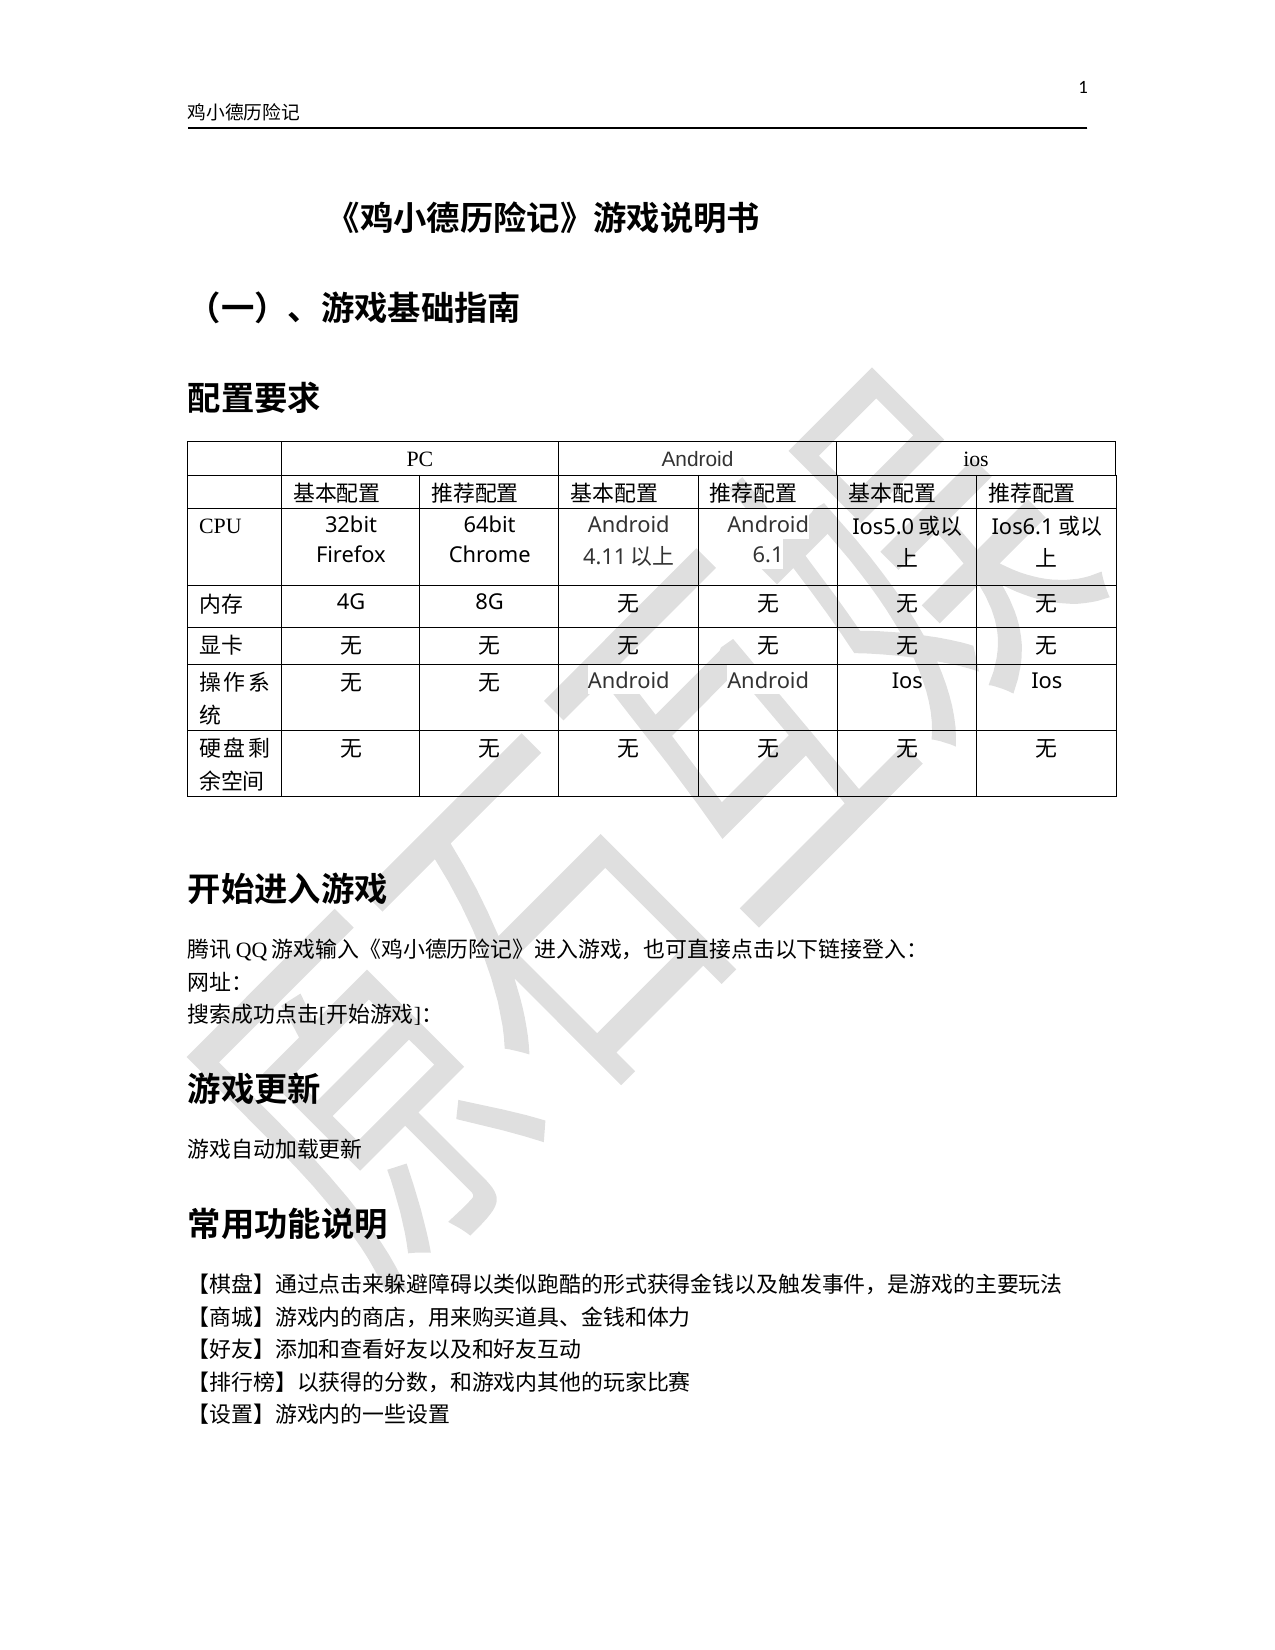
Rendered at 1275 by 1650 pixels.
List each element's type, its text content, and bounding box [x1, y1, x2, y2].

table_cell 推荐配置 [699, 476, 837, 508]
table_cell 无 [420, 731, 558, 796]
table_cell Android 4.11以上 [559, 509, 698, 585]
table_cell 无 [977, 586, 1116, 627]
table_cell Ios5.0或以上 [838, 509, 976, 585]
table_cell 无 [282, 628, 419, 664]
table_cell 无 [559, 586, 698, 627]
table_cell [188, 476, 281, 508]
table_cell 操作系统 [188, 665, 281, 730]
text 搜索成功点击[开始游戏]： [187, 997, 1087, 1029]
table_header ios [837, 442, 1115, 475]
table_cell 无 [838, 586, 976, 627]
table_cell 64bit Chrome [420, 509, 558, 585]
table_cell Ios [977, 665, 1116, 730]
subtitle 配置要求 [187, 364, 1087, 429]
table_cell 无 [282, 665, 419, 730]
table_cell 无 [559, 731, 698, 796]
table_cell 4G [282, 586, 419, 627]
table_cell 内存 [188, 586, 281, 627]
table_cell 基本配置 [282, 476, 419, 508]
table_cell 8G [420, 586, 558, 627]
table_cell 无 [977, 628, 1116, 664]
table_cell 推荐配置 [977, 476, 1116, 508]
table_cell 无 [282, 731, 419, 796]
title 《鸡小德历险记》游戏说明书 [187, 184, 1087, 249]
subtitle 开始进入游戏 [187, 854, 1087, 919]
table_cell 无 [420, 665, 558, 730]
table_cell 推荐配置 [420, 476, 558, 508]
table_cell Ios6.1或以上 [977, 509, 1116, 585]
table_cell Android [559, 665, 698, 730]
title （一）、游戏基础指南 [187, 274, 1087, 339]
table_cell 无 [838, 628, 976, 664]
table_cell 无 [559, 628, 698, 664]
text 【商城】游戏内的商店，用来购买道具、金钱和体力 [187, 1299, 1087, 1332]
table_cell 32bit Firefox [282, 509, 419, 585]
subtitle 游戏更新 [187, 1054, 1087, 1119]
text 游戏自动加载更新 [187, 1132, 1087, 1164]
table_cell 无 [699, 586, 837, 627]
table_header PC [282, 442, 558, 475]
table_cell 显卡 [188, 628, 281, 664]
table_cell 基本配置 [838, 476, 976, 508]
table_cell CPU [188, 509, 281, 585]
table_cell 无 [977, 731, 1116, 796]
table_cell 无 [699, 628, 837, 664]
text 【设置】游戏内的一些设置 [187, 1397, 1087, 1429]
text 【排行榜】以获得的分数，和游戏内其他的玩家比赛 [187, 1364, 1087, 1397]
table_cell Android [699, 665, 837, 730]
text 【棋盘】通过点击来躲避障碍以类似跑酷的形式获得金钱以及触发事件，是游戏的主要玩法 [187, 1267, 1087, 1299]
table_cell Ios [838, 665, 976, 730]
text 网址： [187, 964, 1087, 997]
table_header Android [559, 442, 836, 475]
table_cell Android 6.1 [699, 509, 837, 585]
table_header [188, 442, 281, 475]
subtitle 常用功能说明 [187, 1189, 1087, 1254]
table_cell 基本配置 [559, 476, 698, 508]
table_cell 无 [699, 731, 837, 796]
table_cell 硬盘剩余空间 [188, 731, 281, 796]
text 【好友】添加和查看好友以及和好友互动 [187, 1332, 1087, 1364]
table_cell 无 [838, 731, 976, 796]
text 腾讯QQ游戏输入《鸡小德历险记》进入游戏，也可直接点击以下链接登入： [187, 932, 1087, 964]
table_cell 无 [420, 628, 558, 664]
